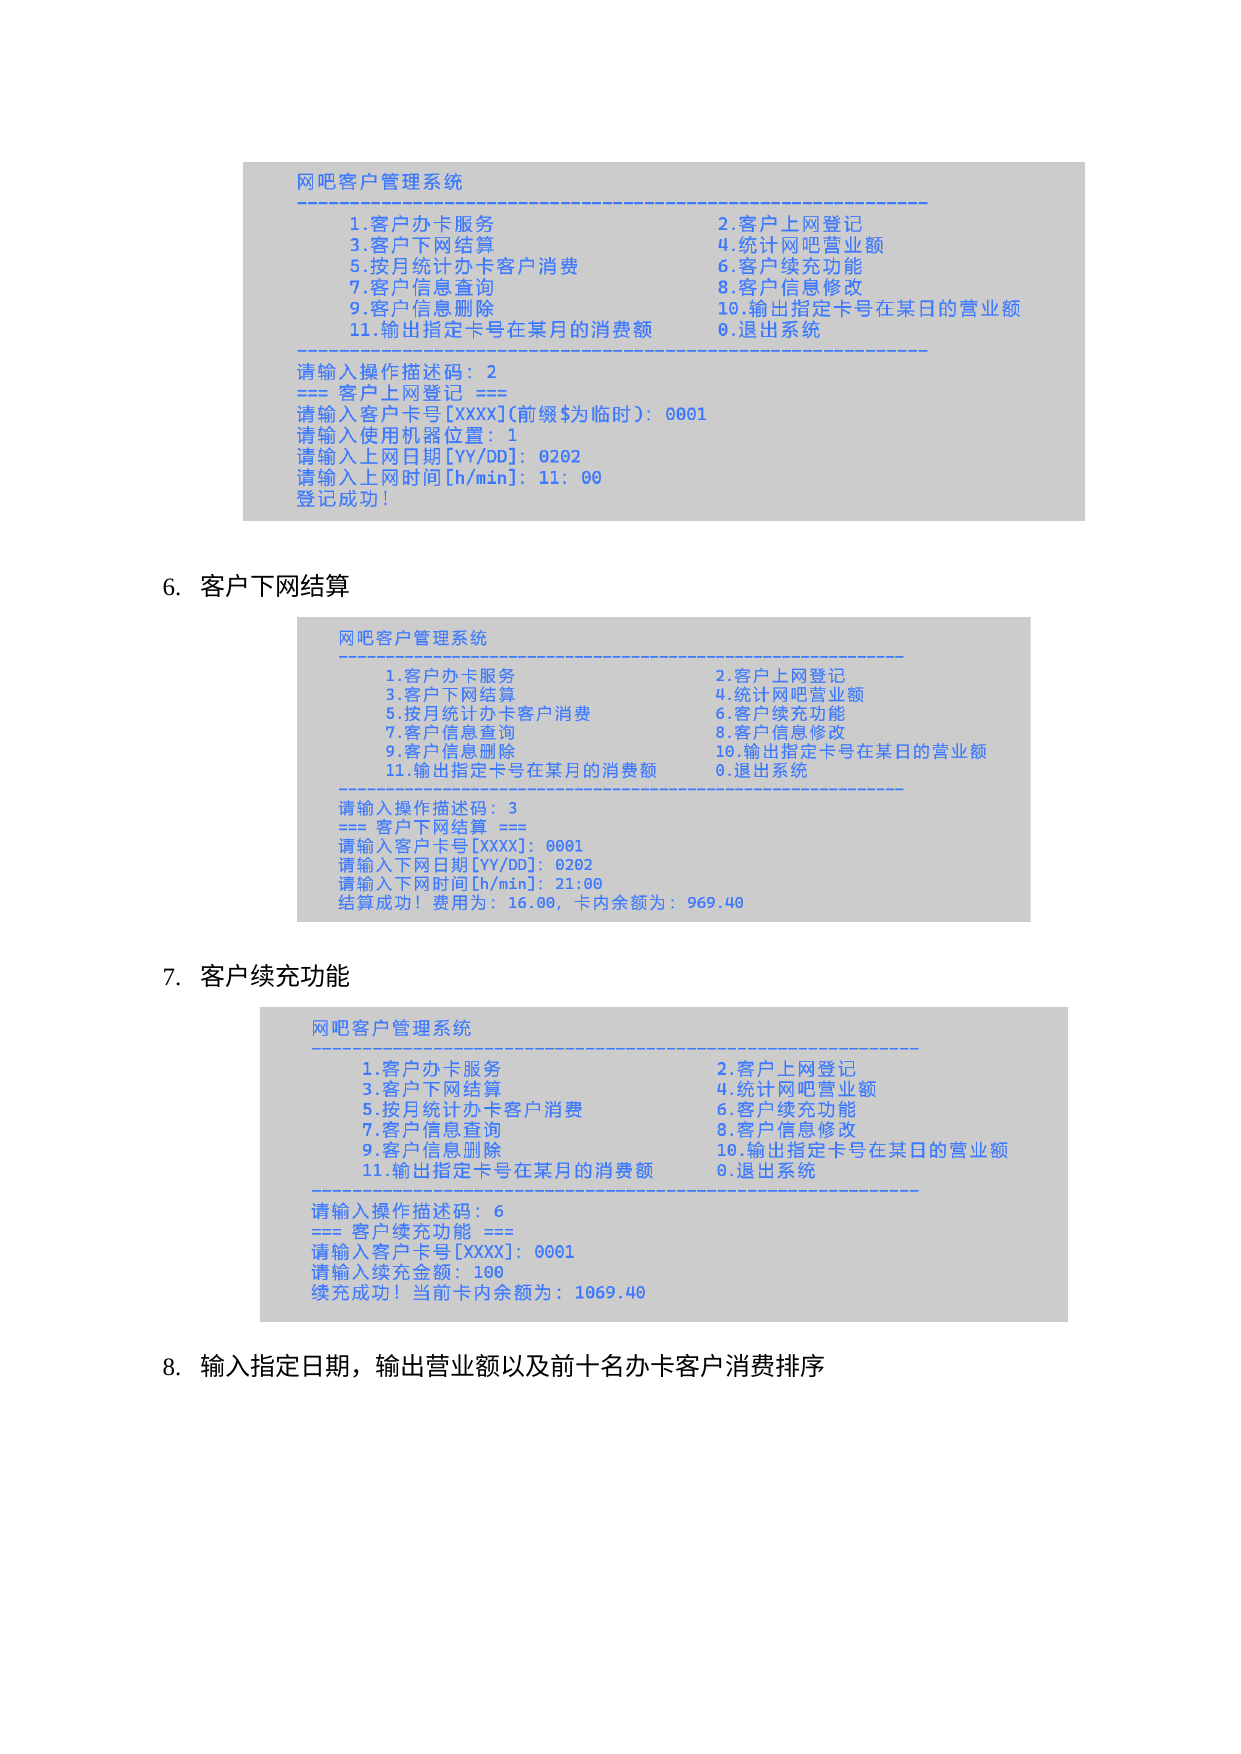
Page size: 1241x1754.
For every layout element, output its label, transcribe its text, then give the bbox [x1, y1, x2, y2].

list 客户续充功能 [162, 942, 1128, 1007]
list 客户下网结算 [162, 552, 1128, 617]
list 输入指定日期，输出营业额以及前十名办卡客户消费排序 [162, 1332, 1128, 1397]
picture [259, 1007, 1068, 1322]
picture [297, 617, 1031, 922]
picture [243, 162, 1085, 521]
